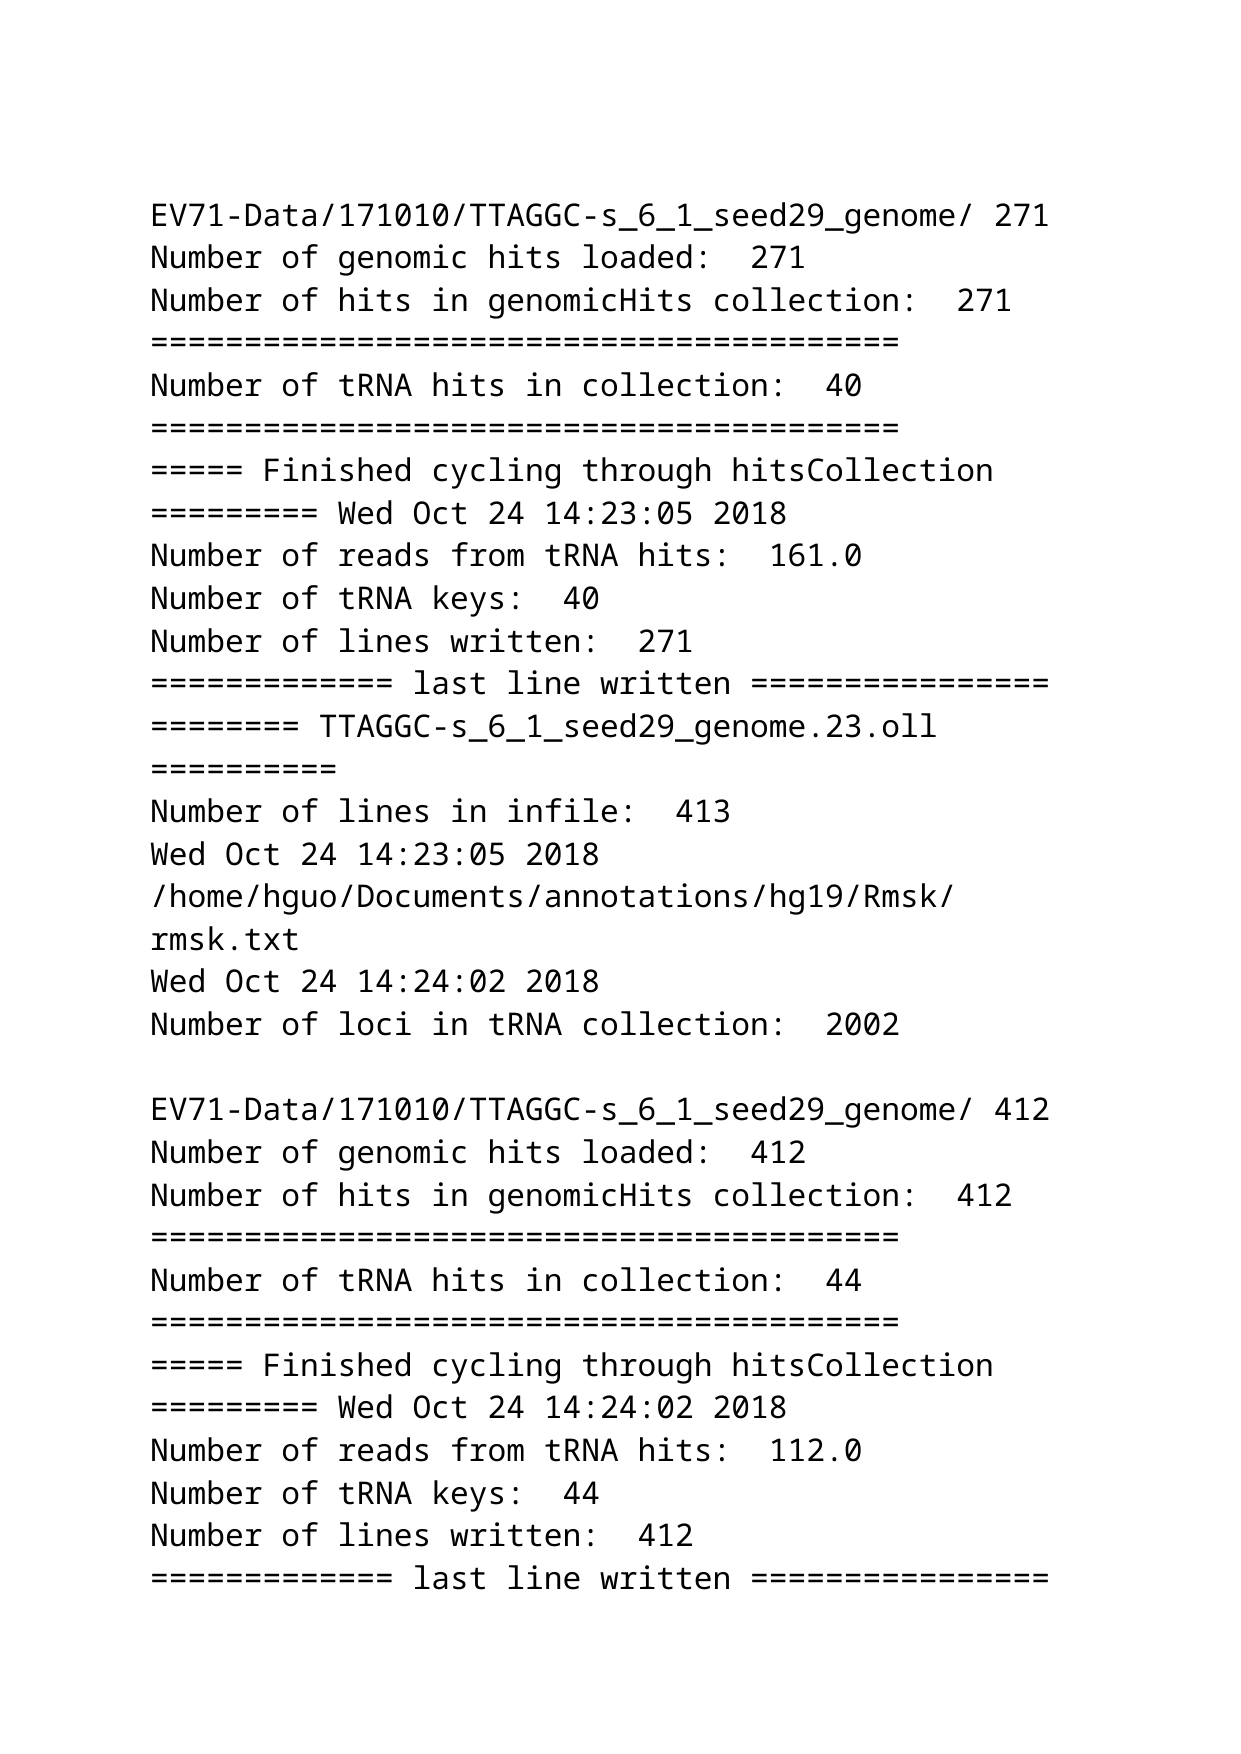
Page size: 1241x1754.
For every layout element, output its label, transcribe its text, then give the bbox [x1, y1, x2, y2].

text ===== Finished cycling through hitsCollection ========= Wed Oct 24 14:23:05 2018 [150, 448, 1090, 533]
text Number of lines written: 271 [150, 619, 1090, 661]
text Number of genomic hits loaded: 271 [150, 235, 1090, 278]
text ============= last line written ================ [150, 1556, 1090, 1598]
text ======================================== [150, 406, 1090, 448]
text Number of lines written: 412 [150, 1513, 1090, 1556]
text ======== TTAGGC-s_6_1_seed29_genome.23.oll ========== [150, 704, 1090, 789]
text ======================================== [150, 1300, 1090, 1343]
text Number of hits in genomicHits collection: 412 [150, 1172, 1090, 1215]
text Number of tRNA hits in collection: 40 [150, 363, 1090, 406]
text Wed Oct 24 14:23:05 2018 [150, 832, 1090, 874]
text ======================================== [150, 1215, 1090, 1258]
text ======================================== [150, 320, 1090, 363]
text Number of reads from tRNA hits: 161.0 [150, 533, 1090, 576]
text Number of loci in tRNA collection: 2002 [150, 1002, 1090, 1045]
text Number of tRNA keys: 44 [150, 1471, 1090, 1513]
text Wed Oct 24 14:24:02 2018 [150, 959, 1090, 1002]
text Number of tRNA keys: 40 [150, 576, 1090, 619]
text Number of lines in infile: 413 [150, 789, 1090, 832]
text /home/hguo/Documents/annotations/hg19/Rmsk/rmsk.txt [150, 874, 1090, 959]
text Number of reads from tRNA hits: 112.0 [150, 1428, 1090, 1471]
text Number of hits in genomicHits collection: 271 [150, 278, 1090, 320]
text Number of genomic hits loaded: 412 [150, 1130, 1090, 1172]
text ============= last line written ================ [150, 661, 1090, 704]
text EV71-Data/171010/TTAGGC-s_6_1_seed29_genome/ 271 [150, 193, 1090, 235]
text EV71-Data/171010/TTAGGC-s_6_1_seed29_genome/ 412 [150, 1087, 1090, 1130]
text Number of tRNA hits in collection: 44 [150, 1258, 1090, 1300]
text ===== Finished cycling through hitsCollection ========= Wed Oct 24 14:24:02 2018 [150, 1343, 1090, 1428]
